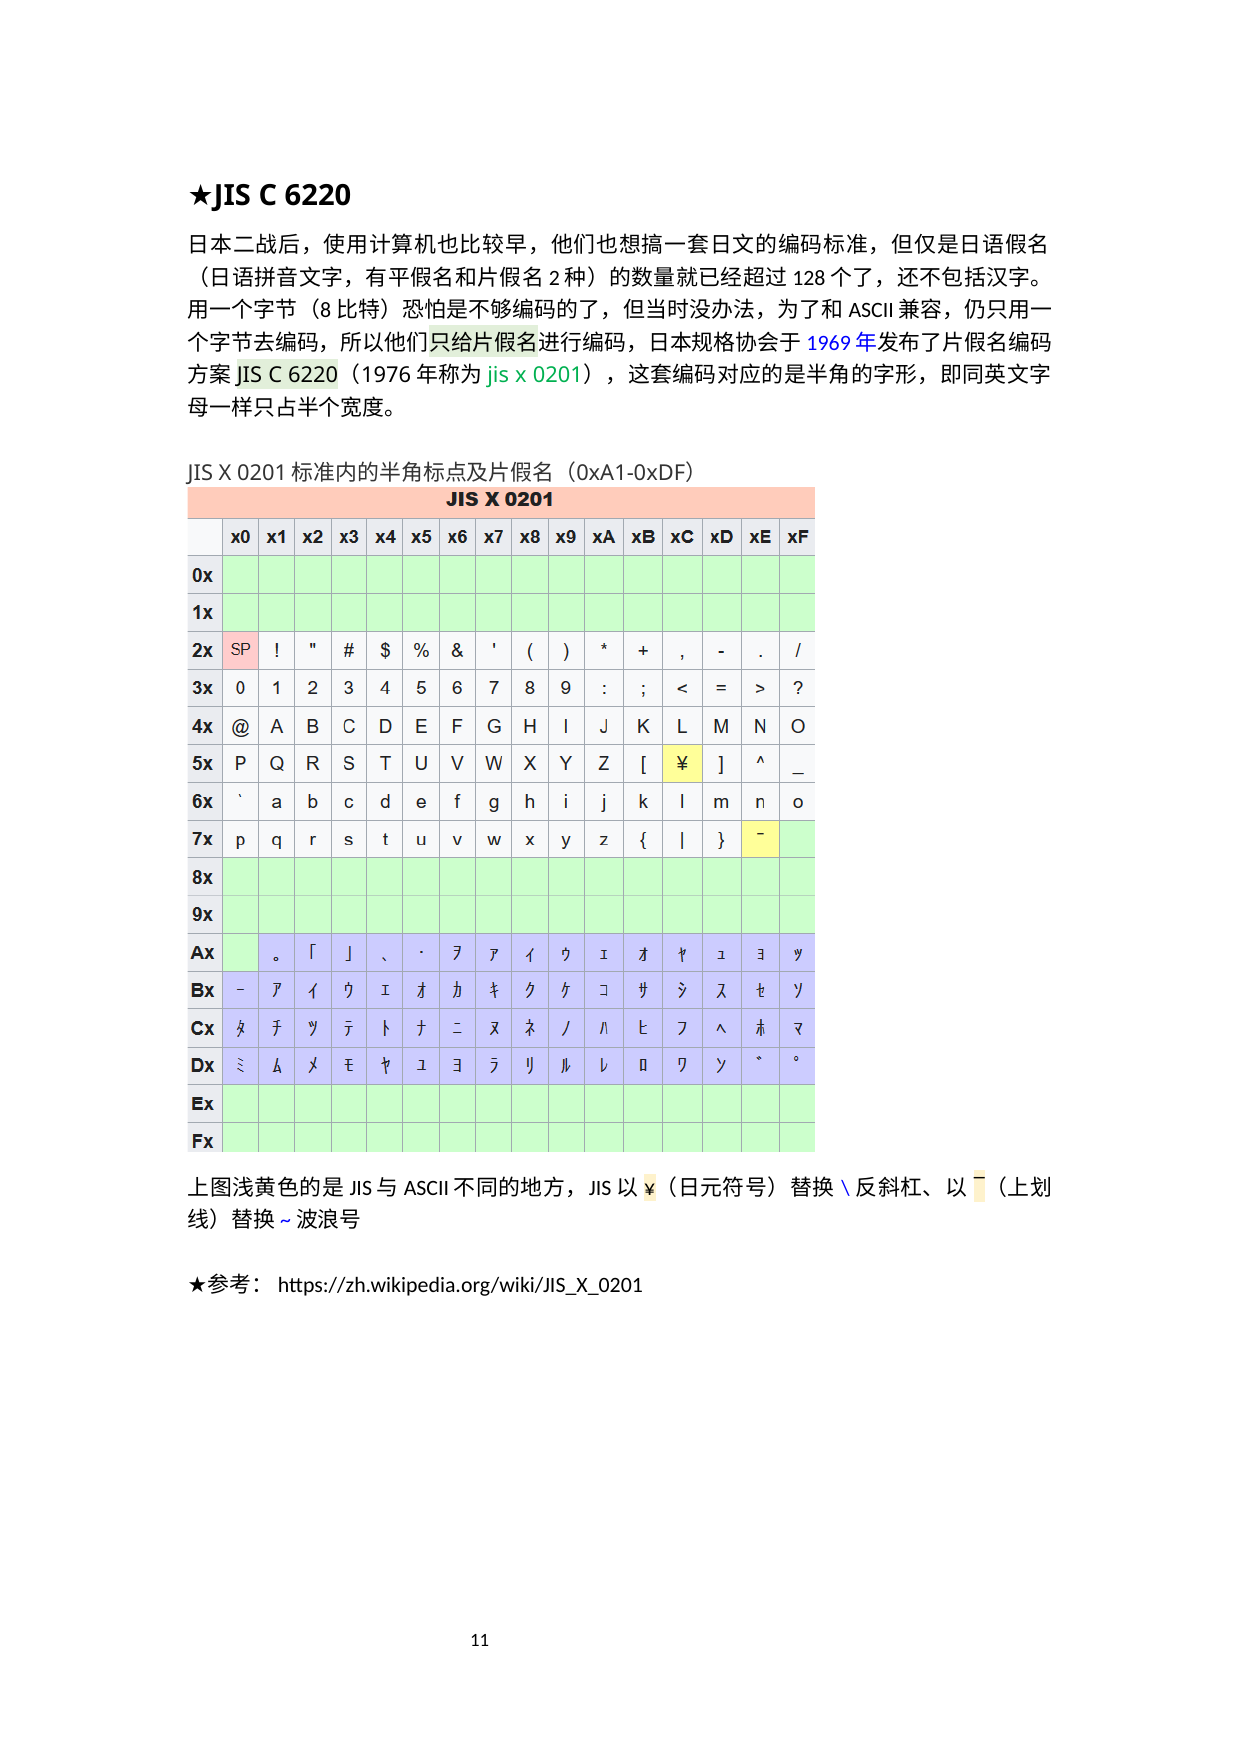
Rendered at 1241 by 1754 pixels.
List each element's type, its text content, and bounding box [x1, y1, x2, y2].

text JIS X 0201标准内的半角标点及片假名（0xA1-0xDF） [187, 454, 1053, 487]
text ★参考： https://zh.wikipedia.org/wiki/JIS_X_0201 [187, 1267, 1053, 1299]
text ★JIS C 6220 [187, 162, 1053, 227]
text 上图浅黄色的是JIS与ASCII不同的地方，JIS以 ¥（日元符号）替换 \ 反斜杠、以 ‾（上划线）替换 ~ 波浪号 [187, 1169, 1053, 1234]
text 日本二战后，使用计算机也比较早，他们也想搞一套日文的编码标准，但仅是日语假名（日语拼音文字，有平假名和片假名2种）的数量就已经超过128个了，还不包括汉字。用一个字节（8比特）恐怕是不够编码的了，但当时没办法，为了和ASCII兼容，仍只用一个字节去编码，所以他们只给片假名进行编码，日本规格协会于1969年发布了片假名编码方案JIS C 6220（1976年称为jis x 0201），这套编码对应的是半角的字形，即同英文字母一样只占半个宽度。 [187, 227, 1053, 422]
picture [187, 487, 815, 1152]
